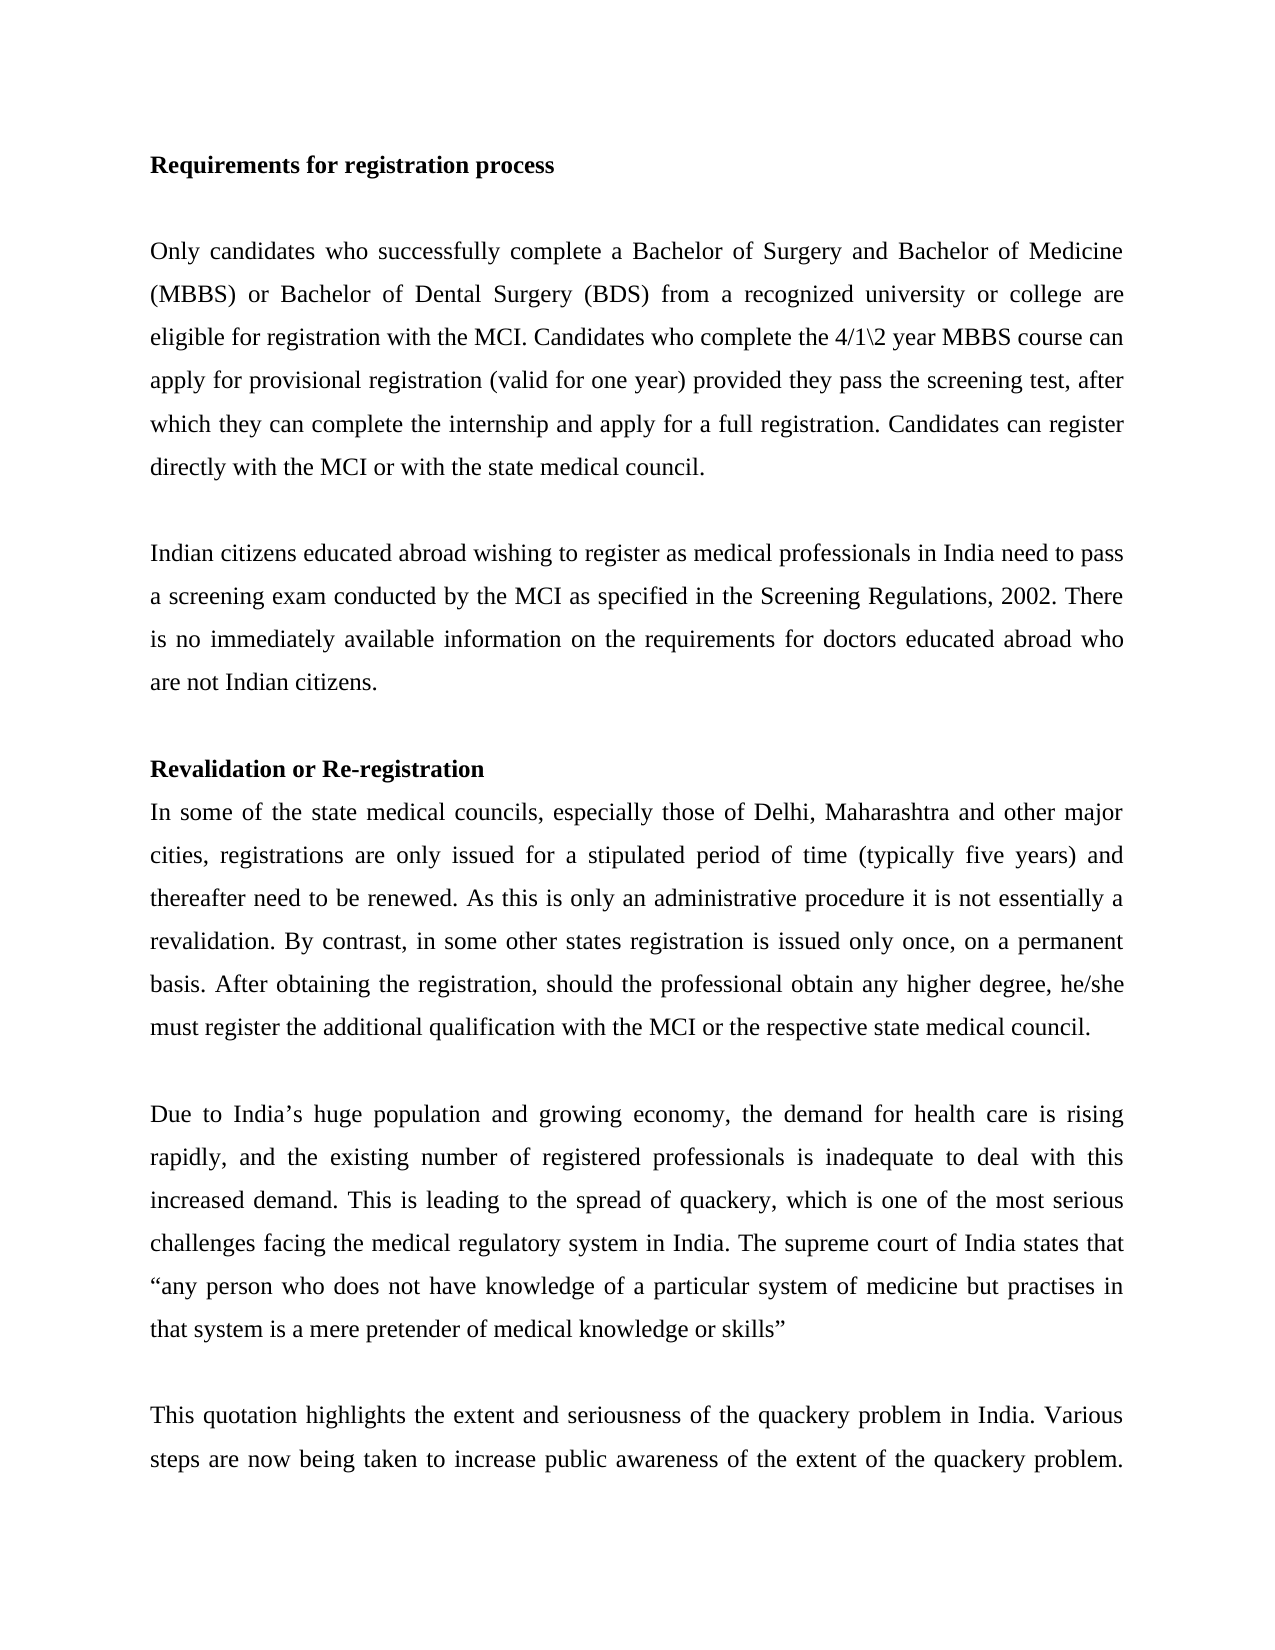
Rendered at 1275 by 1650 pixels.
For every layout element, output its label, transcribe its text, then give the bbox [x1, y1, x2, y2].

text Revalidation or Re-registration [150, 754, 1125, 782]
text Indian citizens educated abroad wishing to register as medical professionals in India need to pass a screening exam conducted by the MCI as specified in the Screening Regulations, 2002. There is no immediately available information on the requirements for doctors educated abroad who are not Indian citizens. [150, 538, 1125, 696]
text Due to India’s huge population and growing economy, the demand for health care is rising rapidly, and the existing number of registered professionals is inadequate to deal with this increased demand. This is leading to the spread of quackery, which is one of the most serious challenges facing the medical regulatory system in India. The supreme court of India states that “any person who does not have knowledge of a particular system of medicine but practises in that system is a mere pretender of medical knowledge or skills” [150, 1099, 1125, 1343]
text Requirements for registration process [150, 150, 1125, 179]
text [150, 1401, 1125, 1472]
text In some of the state medical councils, especially those of Delhi, Maharashtra and other major cities, registrations are only issued for a stipulated period of time (typically five years) and thereafter need to be renewed. As this is only an administrative procedure it is not essentially a revalidation. By contrast, in some other states registration is issued only once, on a permanent basis. After obtaining the registration, should the professional obtain any higher degree, he/she must register the additional qualification with the MCI or the respective state medical council. [150, 797, 1125, 1041]
text Only candidates who successfully complete a Bachelor of Surgery and Bachelor of Medicine (MBBS) or Bachelor of Dental Surgery (BDS) from a recognized university or college are eligible for registration with the MCI. Candidates who complete the 4/1\2 year MBBS course can apply for provisional registration (valid for one year) provided they pass the screening test, after which they can complete the internship and apply for a full registration. Candidates can register directly with the MCI or with the state medical council. [150, 236, 1125, 481]
